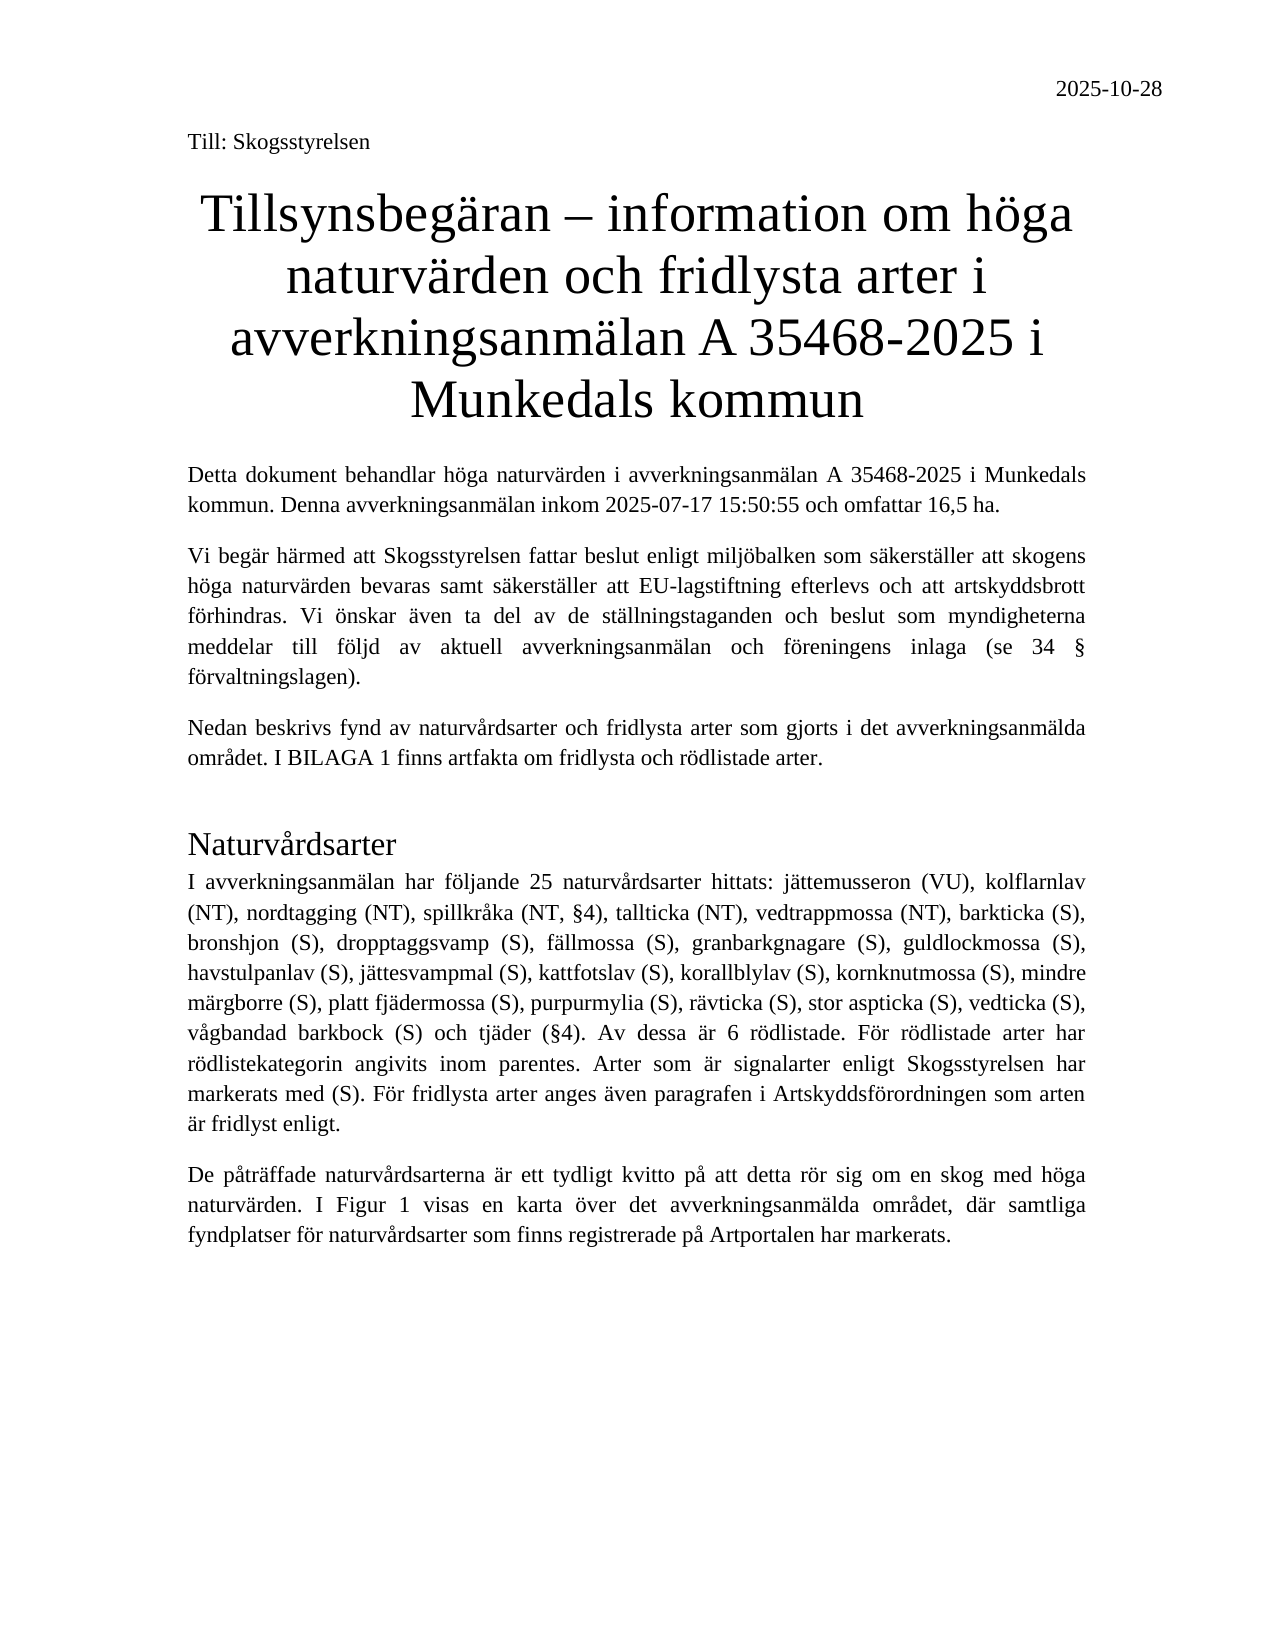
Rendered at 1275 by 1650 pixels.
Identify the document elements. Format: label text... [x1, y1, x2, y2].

text De påträffade naturvårdsarterna är ett tydligt kvitto på att detta rör sig om en skog med höga naturvärden. I Figur 1 visas en karta över det avverkningsanmälda området, där samtliga fyndplatser för naturvårdsarter som finns registrerade på Artportalen har markerats. [187, 1161, 1087, 1248]
text Nedan beskrivs fynd av naturvårdsarter och fridlysta arter som gjorts i det avverkningsanmälda området. I BILAGA 1 finns artfakta om fridlysta och rödlistade arter. [187, 714, 1087, 771]
text Detta dokument behandlar höga naturvärden i avverkningsanmälan A 35468-2025 i Munkedals kommun. Denna avverkningsanmälan inkom 2025-07-17 15:50:55 och omfattar 16,5 ha. [187, 461, 1087, 517]
text Vi begär härmed att Skogsstyrelsen fattar beslut enligt miljöbalken som säkerställer att skogens höga naturvärden bevaras samt säkerställer att EU-lagstiftning efterlevs och att artskyddsbrott förhindras. Vi önskar även ta del av de ställningstaganden och beslut som myndigheterna meddelar till följd av aktuell avverkningsanmälan och föreningens inlaga (se 34 § förvaltningslagen). [187, 542, 1087, 689]
subtitle Naturvårdsarter [187, 824, 1087, 863]
text I avverkningsanmälan har följande 25 naturvårdsarter hittats: jättemusseron (VU), kolflarnlav (NT), nordtagging (NT), spillkråka (NT, §4), tallticka (NT), vedtrappmossa (NT), barkticka (S), bronshjon (S), dropptaggsvamp (S), fällmossa (S), granbarkgnagare (S), guldlockmossa (S), havstulpanlav (S), jättesvampmal (S), kattfotslav (S), korallblylav (S), kornknutmossa (S), mindre märgborre (S), platt fjädermossa (S), purpurmylia (S), rävticka (S), stor aspticka (S), vedticka (S), vågbandad barkbock (S) och tjäder (§4). Av dessa är 6 rödlistade. För rödlistade arter har rödlistekategorin angivits inom parentes. Arter som är signalarter enligt Skogsstyrelsen har markerats med (S). För fridlysta arter anges även paragrafen i Artskyddsförordningen som arten är fridlyst enligt. [187, 868, 1087, 1136]
title Tillsynsbegäran – information om höga naturvärden och fridlysta arter i avverkningsanmälan A 35468-2025 i Munkedals kommun [187, 180, 1087, 429]
